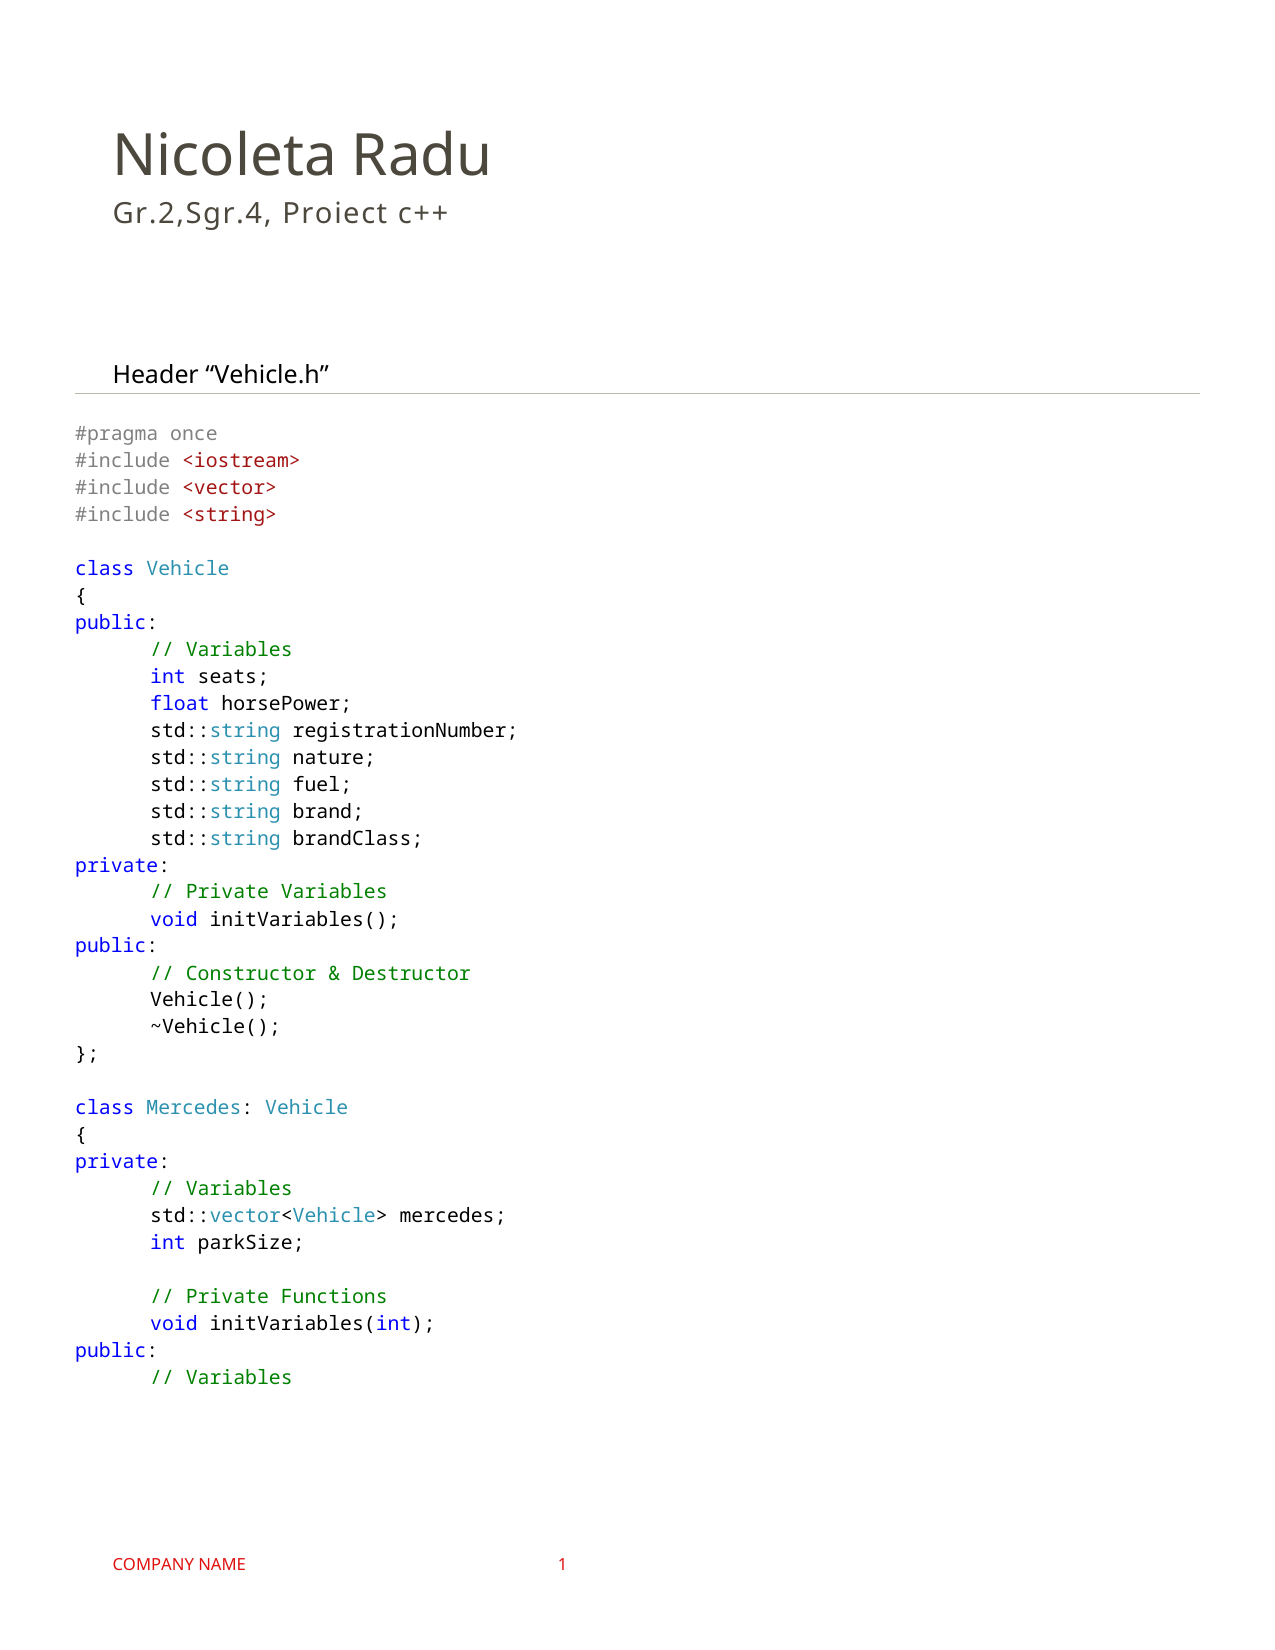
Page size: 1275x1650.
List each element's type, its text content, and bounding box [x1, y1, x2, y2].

text ~Vehicle(); [75, 1013, 1200, 1040]
text // Variables [75, 1363, 1200, 1390]
text // Variables [75, 635, 1200, 662]
text int seats; [75, 662, 1200, 689]
text public: [75, 608, 1200, 635]
title Nicoleta Radu [75, 112, 1200, 192]
text std::vector<Vehicle> mercedes; [75, 1202, 1200, 1228]
text // Constructor & Destructor [75, 959, 1200, 986]
text std::string nature; [75, 743, 1200, 770]
text private: [75, 1148, 1200, 1174]
subtitle Gr.2,Sgr.4, Proiect c++ [75, 192, 1200, 232]
text public: [75, 932, 1200, 959]
text private: [75, 851, 1200, 878]
text void initVariables(); [75, 905, 1200, 932]
text #include <iostream> [75, 446, 1200, 473]
text std::string brandClass; [75, 824, 1200, 851]
subtitle Header “Vehicle.h” [75, 357, 1200, 393]
text public: [75, 1336, 1200, 1363]
text std::string fuel; [75, 770, 1200, 797]
text int parkSize; [75, 1228, 1200, 1256]
text std::string brand; [75, 797, 1200, 824]
text { [75, 1121, 1200, 1148]
text { [75, 581, 1200, 608]
text Vehicle(); [75, 986, 1200, 1013]
text // Private Functions [75, 1282, 1200, 1309]
text }; [75, 1040, 1200, 1067]
text class Mercedes: Vehicle [75, 1094, 1200, 1121]
text #include <vector> [75, 473, 1200, 500]
text float horsePower; [75, 689, 1200, 716]
text #pragma once [75, 419, 1200, 446]
text void initVariables(int); [75, 1309, 1200, 1336]
text class Vehicle [75, 554, 1200, 581]
text std::string registrationNumber; [75, 716, 1200, 743]
text #include <string> [75, 500, 1200, 527]
text // Private Variables [75, 878, 1200, 905]
text // Variables [75, 1174, 1200, 1202]
